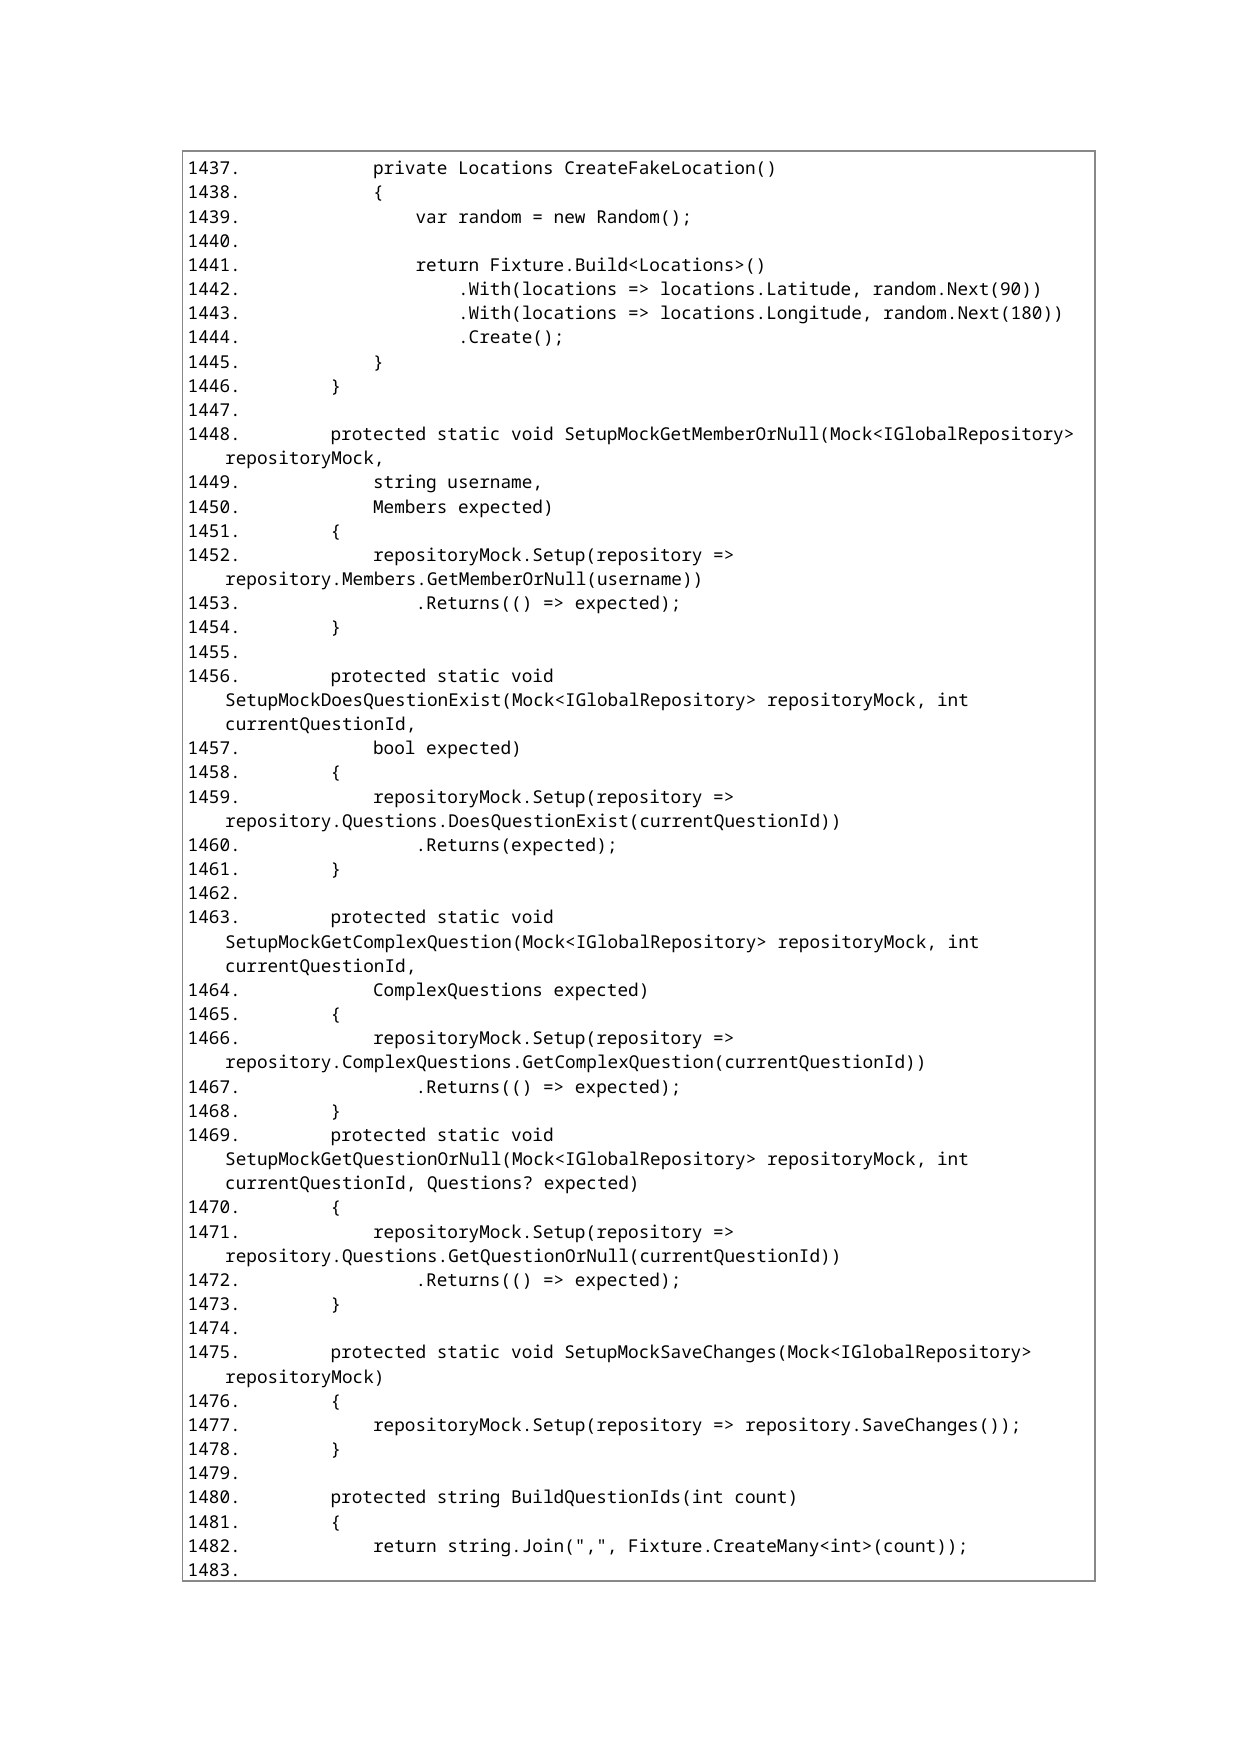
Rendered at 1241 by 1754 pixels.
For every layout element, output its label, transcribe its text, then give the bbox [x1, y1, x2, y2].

list repositoryMock.Setup(repository => repository.Questions.GetQuestionOrNull(currentQuestionId)) [183, 1213, 1094, 1262]
list { [183, 996, 1094, 1020]
list .Returns(() => expected); [183, 1262, 1094, 1286]
list repositoryMock.Setup(repository => repository.Members.GetMemberOrNull(username)) [183, 537, 1094, 585]
list } [183, 343, 1094, 367]
list protected static void SetupMockGetComplexQuestion(Mock<IGlobalRepository> repositoryMock, int currentQuestionId, [183, 899, 1094, 972]
list } [183, 1286, 1094, 1316]
list .With(locations => locations.Latitude, random.Next(90)) [183, 271, 1094, 295]
list } [183, 1431, 1094, 1461]
list var random = new Random(); [183, 198, 1094, 228]
list ComplexQuestions expected) [183, 972, 1094, 996]
list protected static void SetupMockDoesQuestionExist(Mock<IGlobalRepository> repositoryMock, int currentQuestionId, [183, 657, 1094, 730]
list { [183, 1503, 1094, 1527]
list return Fixture.Build<Locations>() [183, 247, 1094, 271]
list { [183, 1189, 1094, 1213]
list protected static void SetupMockGetQuestionOrNull(Mock<IGlobalRepository> repositoryMock, int currentQuestionId, Questions? expected) [183, 1117, 1094, 1189]
list repositoryMock.Setup(repository => repository.SaveChanges()); [183, 1407, 1094, 1431]
list { [183, 174, 1094, 198]
list } [183, 1092, 1094, 1117]
list protected static void SetupMockSaveChanges(Mock<IGlobalRepository> repositoryMock) [183, 1334, 1094, 1382]
list repositoryMock.Setup(repository => repository.Questions.DoesQuestionExist(currentQuestionId)) [183, 778, 1094, 827]
list .With(locations => locations.Longitude, random.Next(180)) [183, 295, 1094, 319]
list private Locations CreateFakeLocation() [183, 152, 1094, 174]
list repositoryMock.Setup(repository => repository.ComplexQuestions.GetComplexQuestion(currentQuestionId)) [183, 1020, 1094, 1068]
list string username, [183, 464, 1094, 488]
list .Create(); [183, 319, 1094, 343]
list return string.Join(",", Fixture.CreateMany<int>(count)); [183, 1527, 1094, 1557]
list protected static void SetupMockGetMemberOrNull(Mock<IGlobalRepository> repositoryMock, [183, 416, 1094, 464]
list Members expected) [183, 488, 1094, 512]
list } [183, 367, 1094, 397]
list } [183, 609, 1094, 639]
list { [183, 1382, 1094, 1407]
list { [183, 754, 1094, 778]
list .Returns(expected); [183, 827, 1094, 851]
list } [183, 851, 1094, 881]
list { [183, 512, 1094, 537]
list .Returns(() => expected); [183, 585, 1094, 609]
list .Returns(() => expected); [183, 1068, 1094, 1092]
list bool expected) [183, 730, 1094, 754]
list protected string BuildQuestionIds(int count) [183, 1479, 1094, 1503]
